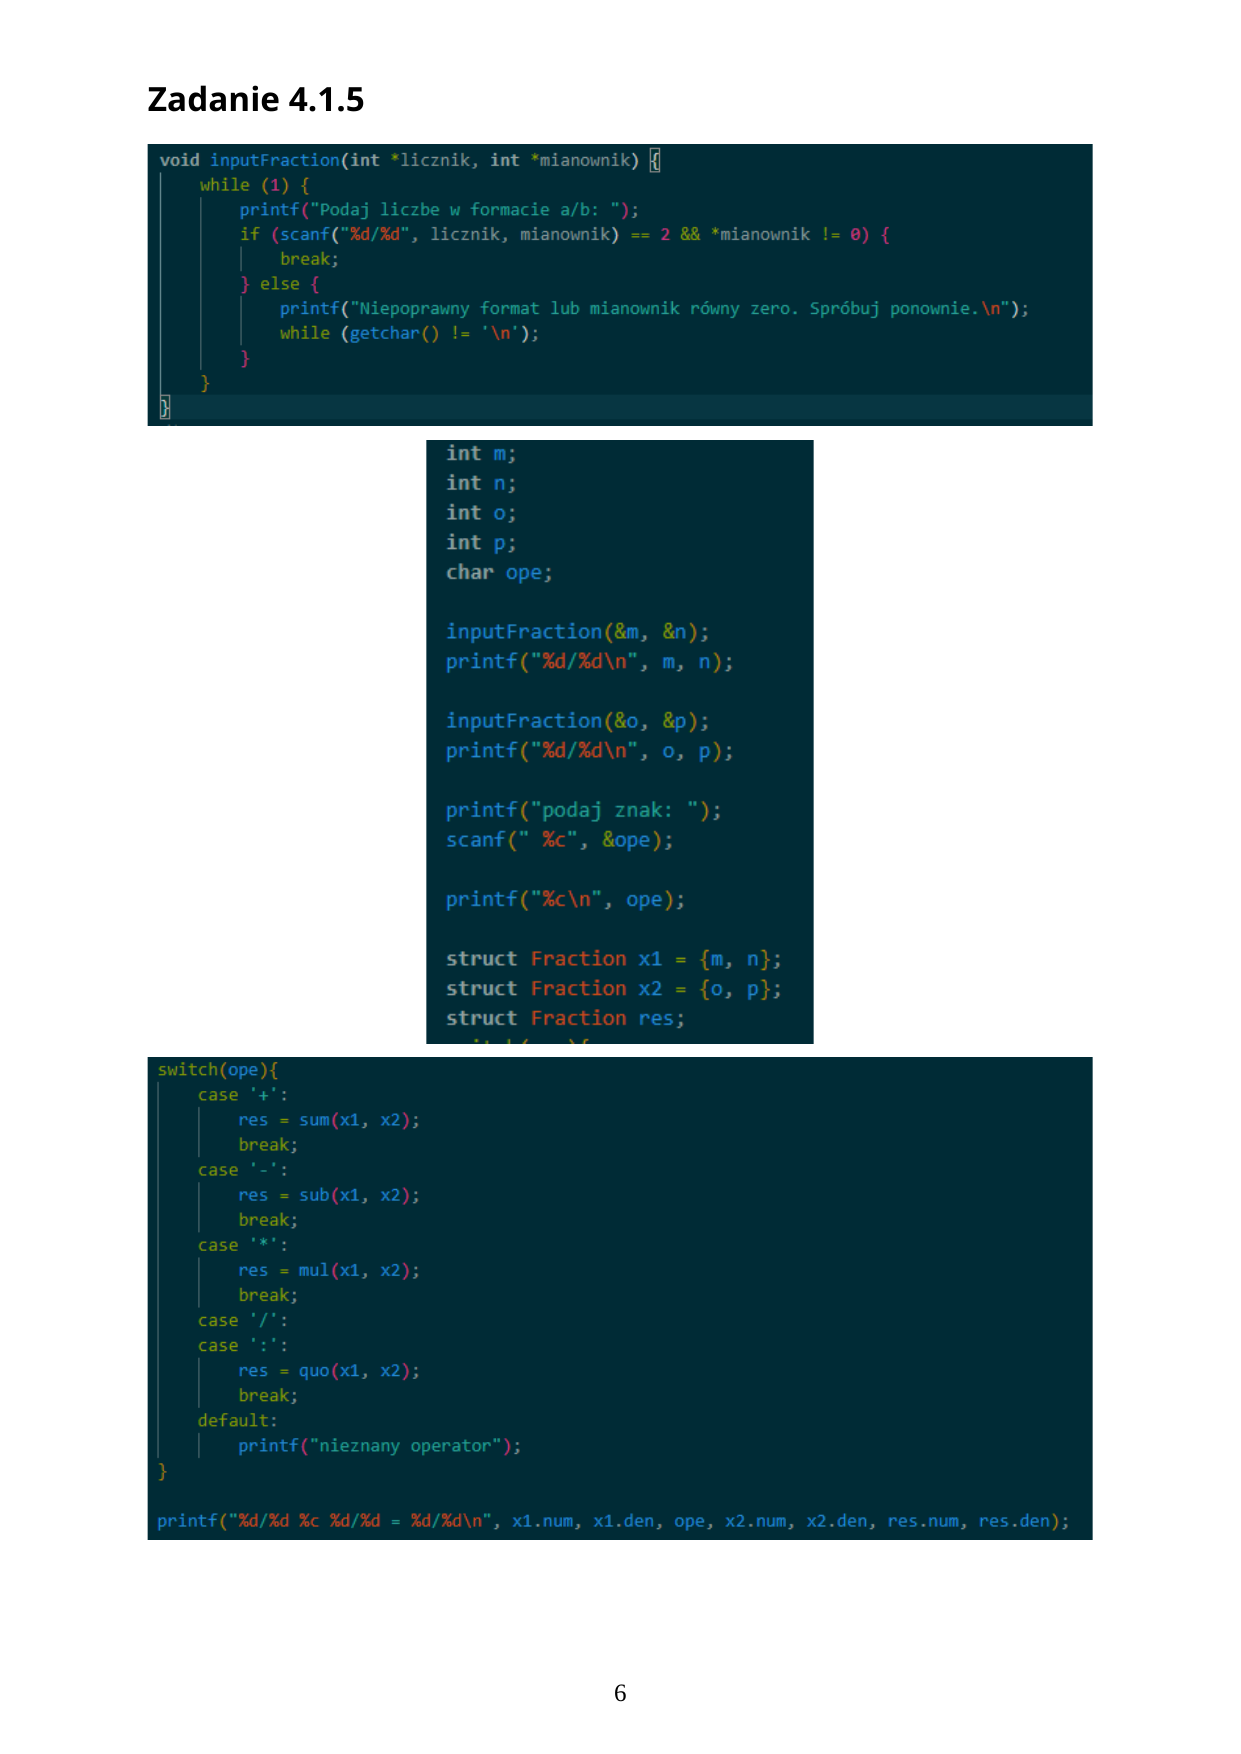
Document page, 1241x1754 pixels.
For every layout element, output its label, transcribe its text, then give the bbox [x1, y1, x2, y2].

picture [672, 302, 677, 314]
picture [403, 153, 408, 166]
picture [509, 892, 516, 905]
picture [818, 305, 829, 317]
picture [541, 208, 548, 215]
picture [552, 231, 589, 240]
picture [700, 980, 709, 1000]
picture [472, 506, 481, 519]
picture [482, 207, 495, 215]
picture [783, 231, 790, 240]
picture [261, 1063, 266, 1079]
picture [494, 509, 505, 519]
picture [280, 326, 299, 338]
picture [508, 714, 515, 727]
picture [412, 305, 419, 317]
picture [592, 717, 601, 727]
picture [341, 1117, 348, 1125]
picture [569, 802, 577, 817]
picture [692, 1518, 698, 1526]
picture [742, 231, 749, 240]
picture [311, 326, 317, 338]
picture [352, 1365, 358, 1376]
picture [253, 155, 257, 165]
picture [272, 277, 279, 289]
picture [270, 1138, 287, 1150]
picture [158, 1518, 177, 1530]
picture [711, 955, 722, 965]
picture [652, 305, 658, 313]
picture [512, 305, 528, 314]
picture [302, 155, 308, 165]
picture [863, 227, 868, 243]
picture [792, 227, 798, 240]
picture [851, 229, 860, 240]
picture [497, 625, 505, 638]
picture [472, 658, 480, 668]
picture [270, 1062, 277, 1079]
picture [640, 955, 649, 965]
picture [681, 1518, 689, 1530]
picture [604, 623, 613, 643]
picture [501, 155, 519, 166]
picture [491, 227, 499, 240]
picture [403, 1364, 409, 1380]
picture [472, 535, 481, 549]
picture [494, 450, 505, 459]
picture [220, 1514, 225, 1530]
picture [332, 1188, 337, 1204]
picture [483, 747, 493, 757]
picture [912, 305, 918, 313]
picture [403, 1113, 409, 1129]
picture [603, 955, 626, 965]
picture [569, 717, 574, 727]
picture [459, 509, 469, 519]
picture [945, 1518, 958, 1526]
picture [447, 955, 457, 965]
picture [272, 179, 276, 190]
picture [483, 227, 489, 240]
picture [520, 653, 528, 673]
picture [392, 1265, 399, 1275]
picture [239, 1388, 268, 1401]
picture [689, 712, 696, 732]
picture [650, 148, 660, 172]
picture [680, 227, 700, 240]
picture [495, 539, 505, 553]
picture [700, 658, 710, 668]
picture [448, 539, 457, 549]
picture [763, 1518, 785, 1526]
picture [495, 479, 505, 489]
picture [245, 1443, 257, 1450]
picture [532, 153, 538, 160]
picture [459, 952, 469, 965]
picture [472, 1014, 505, 1025]
picture [272, 228, 278, 243]
picture [350, 330, 358, 342]
picture [447, 1014, 457, 1025]
picture [332, 1263, 337, 1279]
picture [315, 1188, 328, 1200]
picture [532, 1011, 589, 1025]
picture [341, 1443, 348, 1451]
picture [580, 981, 602, 995]
picture [464, 1440, 470, 1451]
picture [714, 653, 721, 673]
picture [314, 277, 318, 293]
picture [282, 281, 298, 289]
picture [492, 326, 509, 340]
picture [361, 155, 379, 166]
picture [557, 625, 564, 638]
picture [209, 1242, 218, 1250]
picture [593, 802, 601, 821]
picture [749, 985, 759, 999]
picture [532, 981, 577, 995]
picture [472, 836, 493, 846]
picture [253, 227, 259, 240]
picture [752, 231, 780, 240]
picture [240, 1267, 257, 1275]
picture [285, 157, 297, 165]
picture [833, 305, 839, 314]
picture [471, 231, 479, 240]
picture [401, 330, 414, 338]
picture [281, 306, 289, 317]
picture [882, 227, 888, 244]
picture [432, 227, 438, 240]
picture [652, 801, 660, 817]
picture [461, 153, 469, 166]
picture [472, 1443, 480, 1451]
picture [232, 178, 236, 190]
picture [303, 178, 308, 194]
picture [873, 302, 878, 315]
picture [382, 1192, 389, 1200]
picture [229, 1067, 237, 1075]
picture [448, 504, 457, 519]
picture [581, 203, 590, 215]
picture [509, 743, 515, 757]
picture [209, 1167, 218, 1175]
picture [393, 1365, 399, 1376]
picture [630, 717, 638, 727]
picture [569, 653, 626, 669]
picture [472, 985, 505, 995]
picture [962, 305, 969, 314]
picture [809, 1518, 815, 1526]
picture [160, 173, 1093, 419]
picture [628, 806, 649, 817]
picture [240, 1117, 257, 1125]
picture [448, 474, 456, 490]
picture [555, 714, 564, 727]
picture [533, 227, 539, 240]
picture [508, 952, 517, 965]
picture [209, 1062, 226, 1079]
picture [220, 1317, 237, 1326]
picture [852, 302, 869, 314]
picture [240, 1192, 257, 1200]
picture [403, 1188, 409, 1204]
picture [239, 1213, 262, 1225]
picture [352, 1115, 356, 1125]
picture [571, 628, 576, 638]
picture [952, 302, 959, 314]
picture [447, 568, 457, 579]
picture [202, 376, 209, 392]
picture [638, 307, 649, 314]
picture [462, 231, 468, 240]
picture [422, 157, 429, 165]
picture [432, 157, 438, 166]
picture [711, 306, 724, 314]
picture [413, 1443, 430, 1455]
picture [544, 628, 551, 638]
picture [332, 1363, 337, 1380]
picture [459, 1011, 469, 1025]
picture [891, 305, 903, 317]
picture [423, 326, 428, 342]
picture [761, 950, 769, 970]
picture [749, 955, 758, 965]
picture [801, 228, 810, 240]
picture [520, 628, 529, 638]
picture [509, 802, 513, 816]
picture [241, 182, 249, 190]
picture [270, 1443, 278, 1451]
picture [929, 1518, 942, 1526]
picture [472, 717, 486, 732]
picture [632, 896, 661, 910]
picture [508, 981, 517, 995]
picture [373, 302, 379, 314]
picture [479, 1443, 486, 1451]
picture [199, 1092, 205, 1100]
picture [411, 1514, 424, 1526]
picture [532, 950, 602, 965]
picture [220, 1242, 237, 1250]
picture [579, 895, 590, 906]
picture [459, 628, 469, 638]
picture [270, 1213, 287, 1225]
picture [382, 1267, 389, 1275]
picture [245, 1067, 257, 1075]
picture [282, 178, 288, 194]
picture [269, 1514, 289, 1526]
picture [362, 207, 367, 219]
picture [183, 153, 189, 166]
picture [575, 742, 626, 759]
picture [199, 1066, 206, 1075]
picture [357, 1514, 380, 1526]
picture [455, 207, 460, 215]
picture [633, 157, 638, 169]
picture [533, 742, 565, 757]
picture [333, 1443, 338, 1451]
picture [512, 209, 523, 215]
picture [838, 1514, 851, 1526]
picture [209, 1317, 218, 1326]
picture [497, 714, 505, 727]
picture [159, 1066, 178, 1075]
picture [199, 1414, 218, 1426]
picture [603, 831, 649, 851]
picture [321, 204, 329, 215]
picture [382, 1117, 389, 1125]
picture [300, 1368, 308, 1379]
picture [472, 955, 505, 965]
picture [271, 207, 279, 214]
picture [241, 207, 254, 218]
picture [982, 302, 990, 315]
picture [1052, 1514, 1058, 1530]
picture [542, 231, 549, 240]
picture [613, 153, 618, 166]
picture [651, 1015, 661, 1024]
picture [733, 227, 739, 240]
picture [403, 1263, 409, 1279]
picture [727, 1518, 734, 1526]
picture [226, 157, 249, 169]
picture [422, 203, 429, 215]
picture [533, 891, 565, 906]
picture [453, 153, 458, 166]
picture [640, 985, 652, 995]
picture [653, 982, 661, 995]
picture [160, 1464, 165, 1480]
picture [443, 227, 449, 240]
picture [603, 1014, 626, 1025]
picture [447, 747, 469, 761]
picture [447, 806, 469, 821]
picture [508, 1011, 517, 1025]
picture [324, 1368, 329, 1376]
picture [459, 449, 469, 460]
picture [662, 229, 669, 240]
picture [534, 303, 539, 314]
picture [474, 896, 479, 906]
picture [391, 327, 398, 338]
picture [299, 1267, 308, 1275]
picture [188, 1064, 196, 1075]
picture [663, 302, 669, 314]
picture [353, 153, 359, 166]
picture [578, 628, 589, 638]
picture [472, 747, 480, 757]
picture [343, 302, 347, 314]
picture [525, 1515, 529, 1526]
picture [531, 717, 541, 727]
picture [561, 306, 569, 314]
picture [721, 231, 730, 240]
picture [413, 153, 418, 166]
picture [452, 231, 458, 240]
picture [229, 1414, 257, 1426]
picture [692, 305, 699, 313]
picture [497, 832, 501, 846]
picture [592, 1010, 602, 1025]
picture [179, 1062, 186, 1075]
picture [224, 1167, 237, 1175]
picture [260, 1415, 267, 1426]
picture [711, 985, 723, 995]
picture [432, 305, 458, 314]
picture [980, 1518, 988, 1526]
picture [432, 326, 438, 342]
picture [601, 228, 609, 240]
picture [542, 831, 565, 846]
picture [509, 831, 516, 851]
picture [442, 157, 449, 165]
picture [497, 744, 505, 757]
picture [352, 1265, 356, 1275]
picture [347, 227, 369, 240]
picture [191, 153, 200, 166]
picture [447, 658, 469, 672]
picture [653, 831, 660, 851]
picture [270, 1388, 289, 1401]
picture [701, 801, 709, 821]
picture [462, 981, 469, 995]
picture [665, 891, 673, 910]
picture [562, 208, 569, 215]
picture [262, 178, 267, 194]
picture [372, 1443, 385, 1451]
picture [520, 717, 529, 727]
picture [498, 305, 509, 314]
picture [663, 747, 674, 757]
picture [200, 178, 219, 190]
picture [664, 1015, 673, 1024]
picture [622, 154, 630, 165]
picture [448, 445, 457, 460]
picture [341, 1267, 348, 1275]
picture [334, 208, 343, 215]
picture [1021, 1514, 1033, 1526]
picture [614, 712, 631, 727]
picture [700, 747, 710, 761]
picture [603, 985, 626, 995]
picture [299, 1514, 314, 1526]
picture [498, 207, 506, 215]
picture [459, 479, 469, 489]
picture [352, 1190, 356, 1200]
picture [991, 305, 999, 314]
picture [544, 1518, 552, 1526]
picture [592, 227, 598, 240]
picture [199, 1317, 207, 1326]
picture [449, 717, 453, 727]
picture [472, 446, 481, 460]
picture [209, 1092, 237, 1100]
picture [635, 1518, 648, 1526]
picture [595, 1518, 602, 1526]
picture [281, 252, 328, 264]
picture [889, 1518, 897, 1526]
picture [260, 281, 268, 289]
picture [489, 717, 494, 727]
picture [302, 326, 306, 338]
picture [507, 654, 516, 667]
picture [603, 302, 609, 314]
picture [1041, 1518, 1049, 1526]
picture [572, 302, 578, 314]
picture [521, 231, 530, 240]
picture [613, 306, 624, 314]
picture [302, 203, 308, 219]
picture [315, 1113, 337, 1129]
picture [553, 153, 558, 166]
picture [514, 1518, 521, 1526]
picture [382, 305, 402, 318]
picture [393, 207, 398, 215]
picture [592, 305, 600, 314]
picture [662, 712, 685, 731]
picture [311, 306, 319, 313]
picture [578, 717, 589, 727]
picture [818, 1515, 825, 1526]
picture [302, 1439, 307, 1455]
picture [568, 891, 577, 907]
picture [545, 806, 563, 821]
picture [241, 227, 248, 240]
picture [675, 988, 685, 992]
picture [402, 208, 409, 215]
picture [483, 896, 493, 905]
picture [393, 1114, 399, 1125]
picture [239, 1138, 262, 1150]
picture [341, 1192, 348, 1200]
picture [514, 569, 541, 583]
picture [541, 157, 549, 165]
picture [520, 801, 528, 821]
picture [239, 1288, 268, 1301]
picture [689, 623, 696, 643]
picture [321, 330, 330, 338]
picture [209, 1342, 237, 1351]
picture [520, 742, 528, 762]
picture [341, 1368, 348, 1375]
picture [761, 980, 769, 1000]
picture [854, 1518, 866, 1526]
picture [714, 742, 721, 762]
picture [161, 157, 180, 166]
picture [497, 803, 505, 816]
picture [199, 1242, 206, 1250]
picture [199, 1342, 206, 1351]
picture [240, 1368, 257, 1375]
picture [663, 658, 674, 667]
picture [330, 1514, 349, 1526]
text Zadanie 4.1.5 [148, 76, 1092, 121]
picture [483, 658, 493, 667]
picture [483, 806, 493, 816]
picture [561, 157, 609, 166]
picture [382, 1368, 389, 1376]
picture [447, 896, 469, 910]
picture [614, 623, 638, 638]
picture [242, 277, 247, 293]
picture [544, 717, 552, 727]
picture [604, 712, 613, 732]
picture [325, 157, 339, 165]
picture [538, 653, 565, 668]
picture [451, 836, 467, 846]
picture [473, 1518, 481, 1526]
picture [472, 628, 493, 642]
picture [315, 1368, 323, 1375]
picture [520, 891, 528, 910]
picture [508, 625, 515, 638]
picture [459, 539, 469, 549]
picture [625, 305, 632, 313]
picture [447, 985, 457, 995]
picture [592, 628, 601, 638]
picture [555, 1518, 573, 1526]
picture [243, 351, 247, 367]
picture [653, 952, 661, 965]
picture [472, 476, 481, 490]
picture [623, 203, 627, 219]
picture [377, 227, 399, 240]
picture [235, 1514, 257, 1526]
picture [436, 1514, 471, 1527]
picture [505, 1439, 510, 1455]
picture [531, 628, 541, 638]
picture [301, 232, 319, 239]
picture [700, 950, 709, 970]
picture [188, 1518, 196, 1526]
picture [580, 808, 590, 817]
picture [270, 1288, 289, 1301]
picture [533, 203, 539, 215]
picture [393, 1189, 399, 1200]
picture [271, 157, 279, 165]
picture [459, 564, 494, 579]
picture [492, 153, 498, 166]
picture [450, 628, 455, 638]
picture [332, 230, 336, 241]
picture [675, 958, 686, 962]
picture [459, 717, 469, 727]
picture [662, 623, 685, 638]
